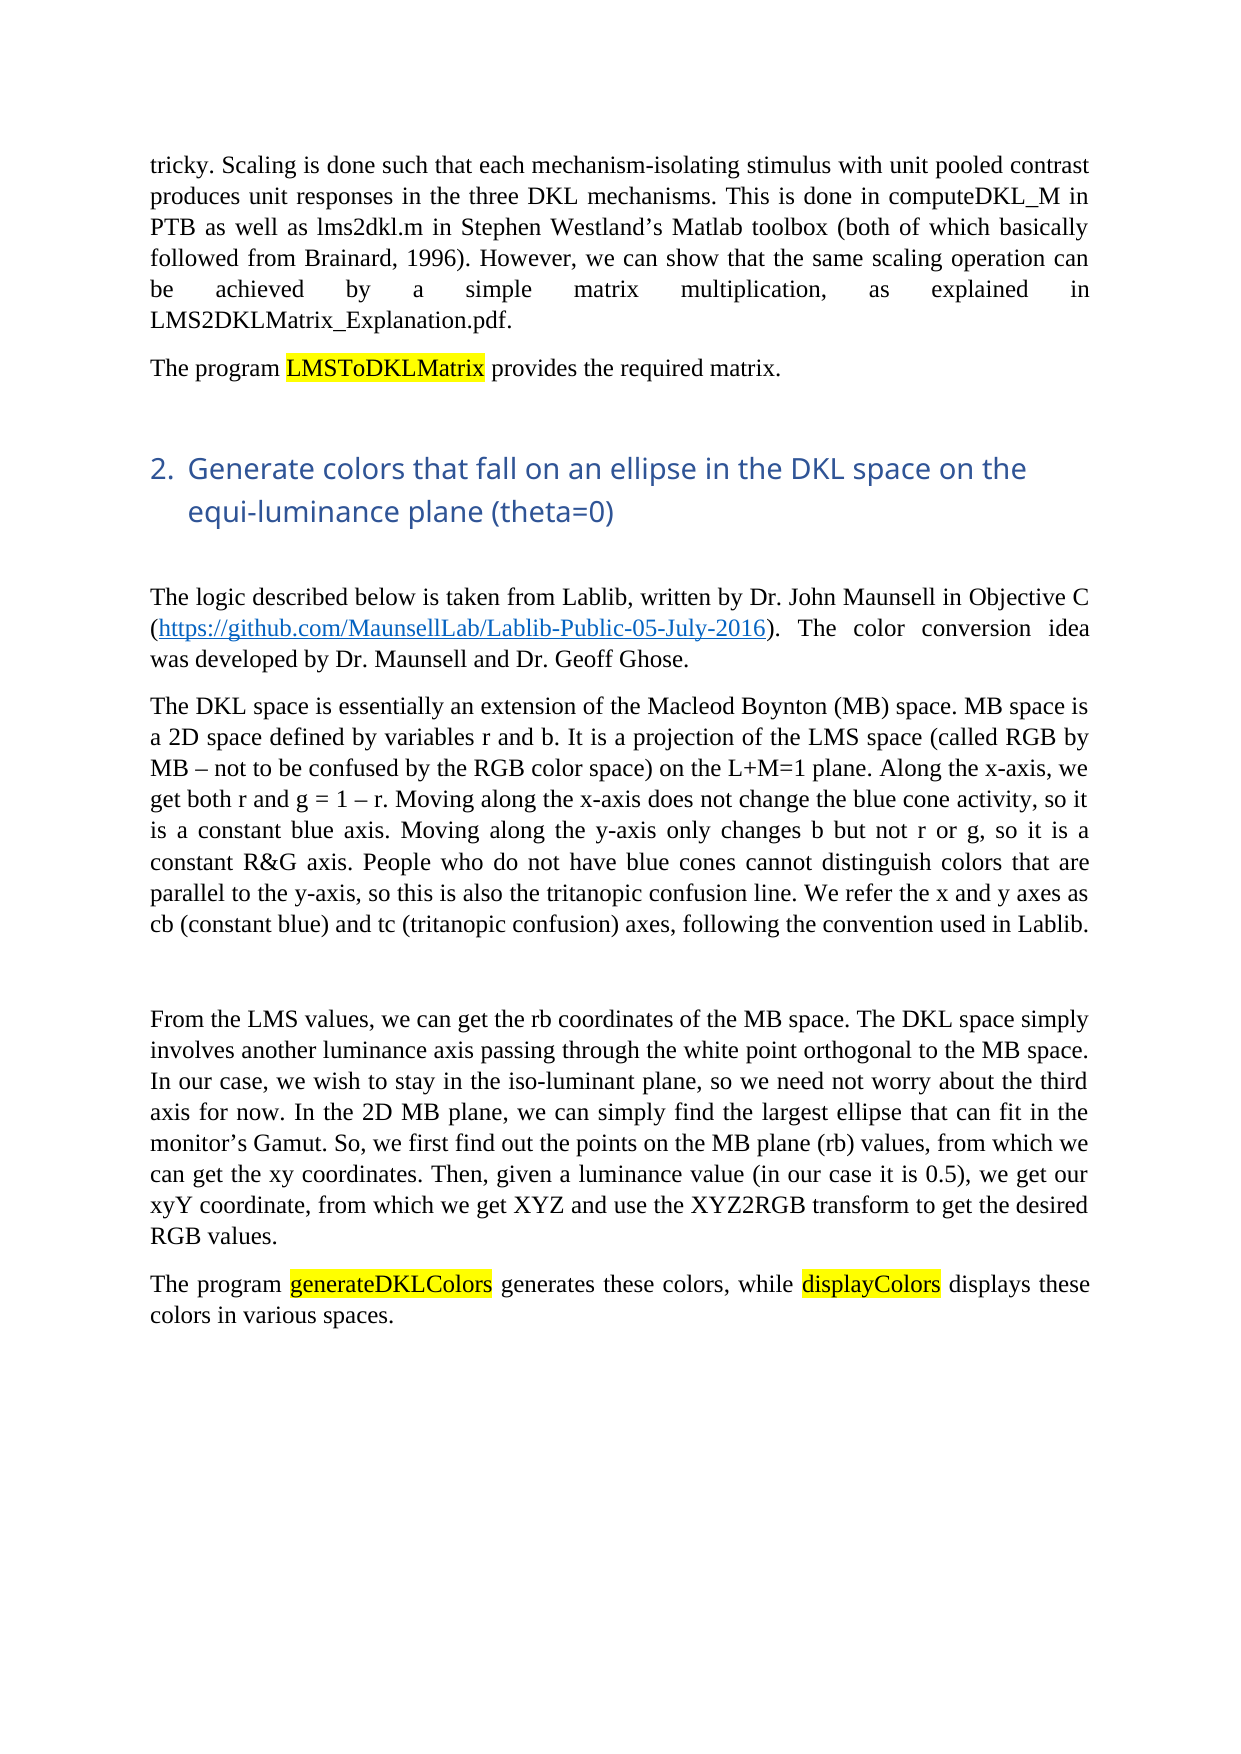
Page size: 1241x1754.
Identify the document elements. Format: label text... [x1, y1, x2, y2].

text From the LMS values, we can get the rb coordinates of the MB space. The DKL space simply involves another luminance axis passing through the white point orthogonal to the MB space. In our case, we wish to stay in the iso-luminant plane, so we need not worry about the third axis for now. In the 2D MB plane, we can simply find the largest ellipse that can fit in the monitor’s Gamut. So, we first find out the points on the MB plane (rb) values, from which we can get the xy coordinates. Then, given a luminance value (in our case it is 0.5), we get our xyY coordinate, from which we get XYZ and use the XYZ2RGB transform to get the desired RGB values. [150, 1004, 1090, 1250]
subtitle Generate colors that fall on an ellipse in the DKL space on the equi-luminance plane (theta=0) [150, 448, 1090, 531]
text The logic described below is taken from Lablib, written by Dr. John Maunsell in Objective C (https://github.com/MaunsellLab/Lablib-Public-05-July-2016). The color conversion idea was developed by Dr. Maunsell and Dr. Geoff Ghose. [150, 582, 1090, 672]
text The program generateDKLColors generates these colors, while displayColors displays these colors in various spaces. [150, 1269, 1090, 1329]
text The DKL space is essentially an extension of the Macleod Boynton (MB) space. MB space is a 2D space defined by variables r and b. It is a projection of the LMS space (called RGB by MB – not to be confused by the RGB color space) on the L+M=1 plane. Along the x-axis, we get both r and g = 1 – r. Moving along the x-axis does not change the blue cone activity, so it is a constant blue axis. Moving along the y-axis only changes b but not r or g, so it is a constant R&G axis. People who do not have blue cones cannot distinguish colors that are parallel to the y-axis, so this is also the tritanopic confusion line. We refer the x and y axes as cb (constant blue) and tc (tritanopic confusion) axes, following the convention used in Lablib. [150, 691, 1090, 937]
text The program LMSToDKLMatrix provides the required matrix. [485, 353, 1090, 382]
text The program LMSToDKLMatrix provides the required matrix. [150, 353, 286, 382]
